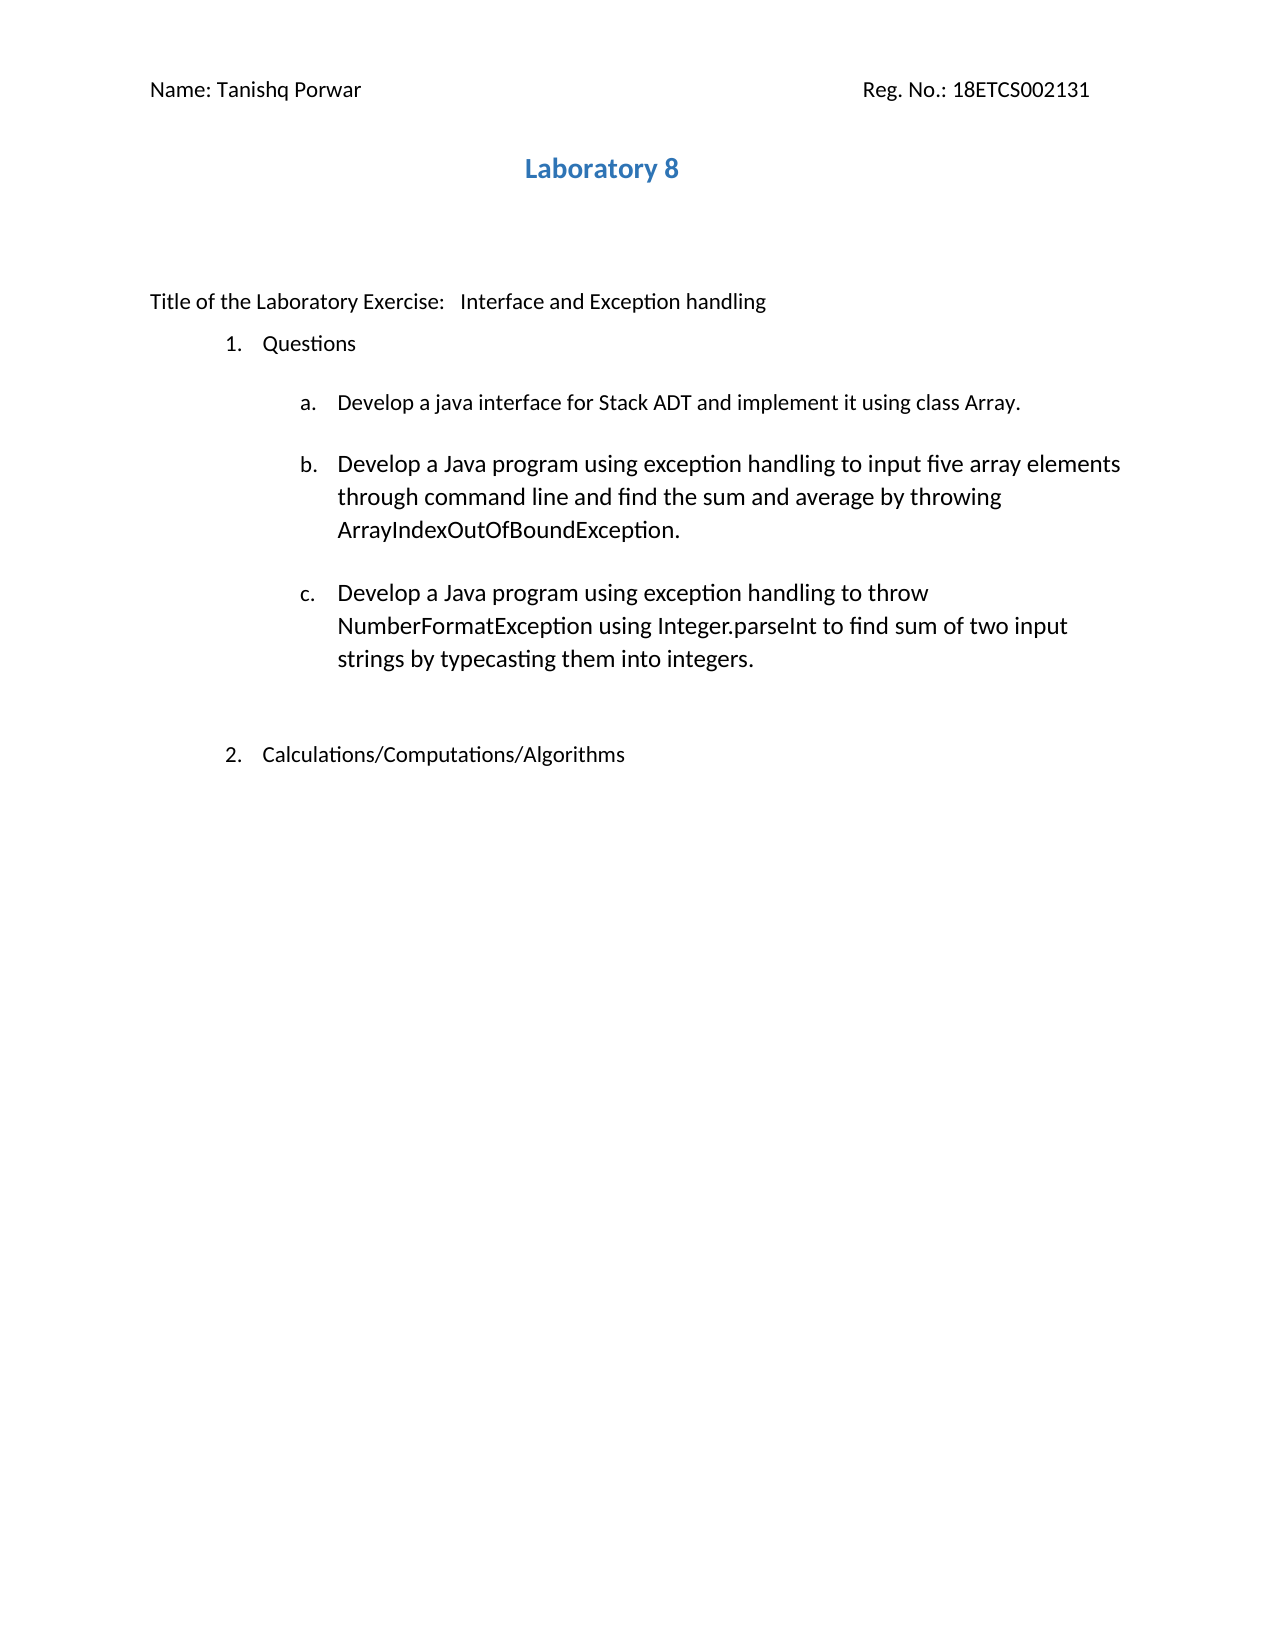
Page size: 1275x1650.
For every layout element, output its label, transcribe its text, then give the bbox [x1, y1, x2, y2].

list Questions [225, 329, 1125, 357]
list Calculations/Computations/Algorithms [225, 740, 1125, 768]
subtitle Laboratory 8 [150, 150, 1125, 186]
list Develop a java interface for Stack ADT and implement it using class Array. [300, 388, 1125, 416]
list Develop a Java program using exception handling to input five array elements through command line and find the sum and average by throwing ArrayIndexOutOfBoundException. [300, 448, 1125, 545]
text Title of the Laboratory Exercise: Interface and Exception handling [150, 287, 1125, 315]
list Develop a Java program using exception handling to throw NumberFormatException using Integer.parseInt to find sum of two input strings by typecasting them into integers. [300, 577, 1125, 674]
